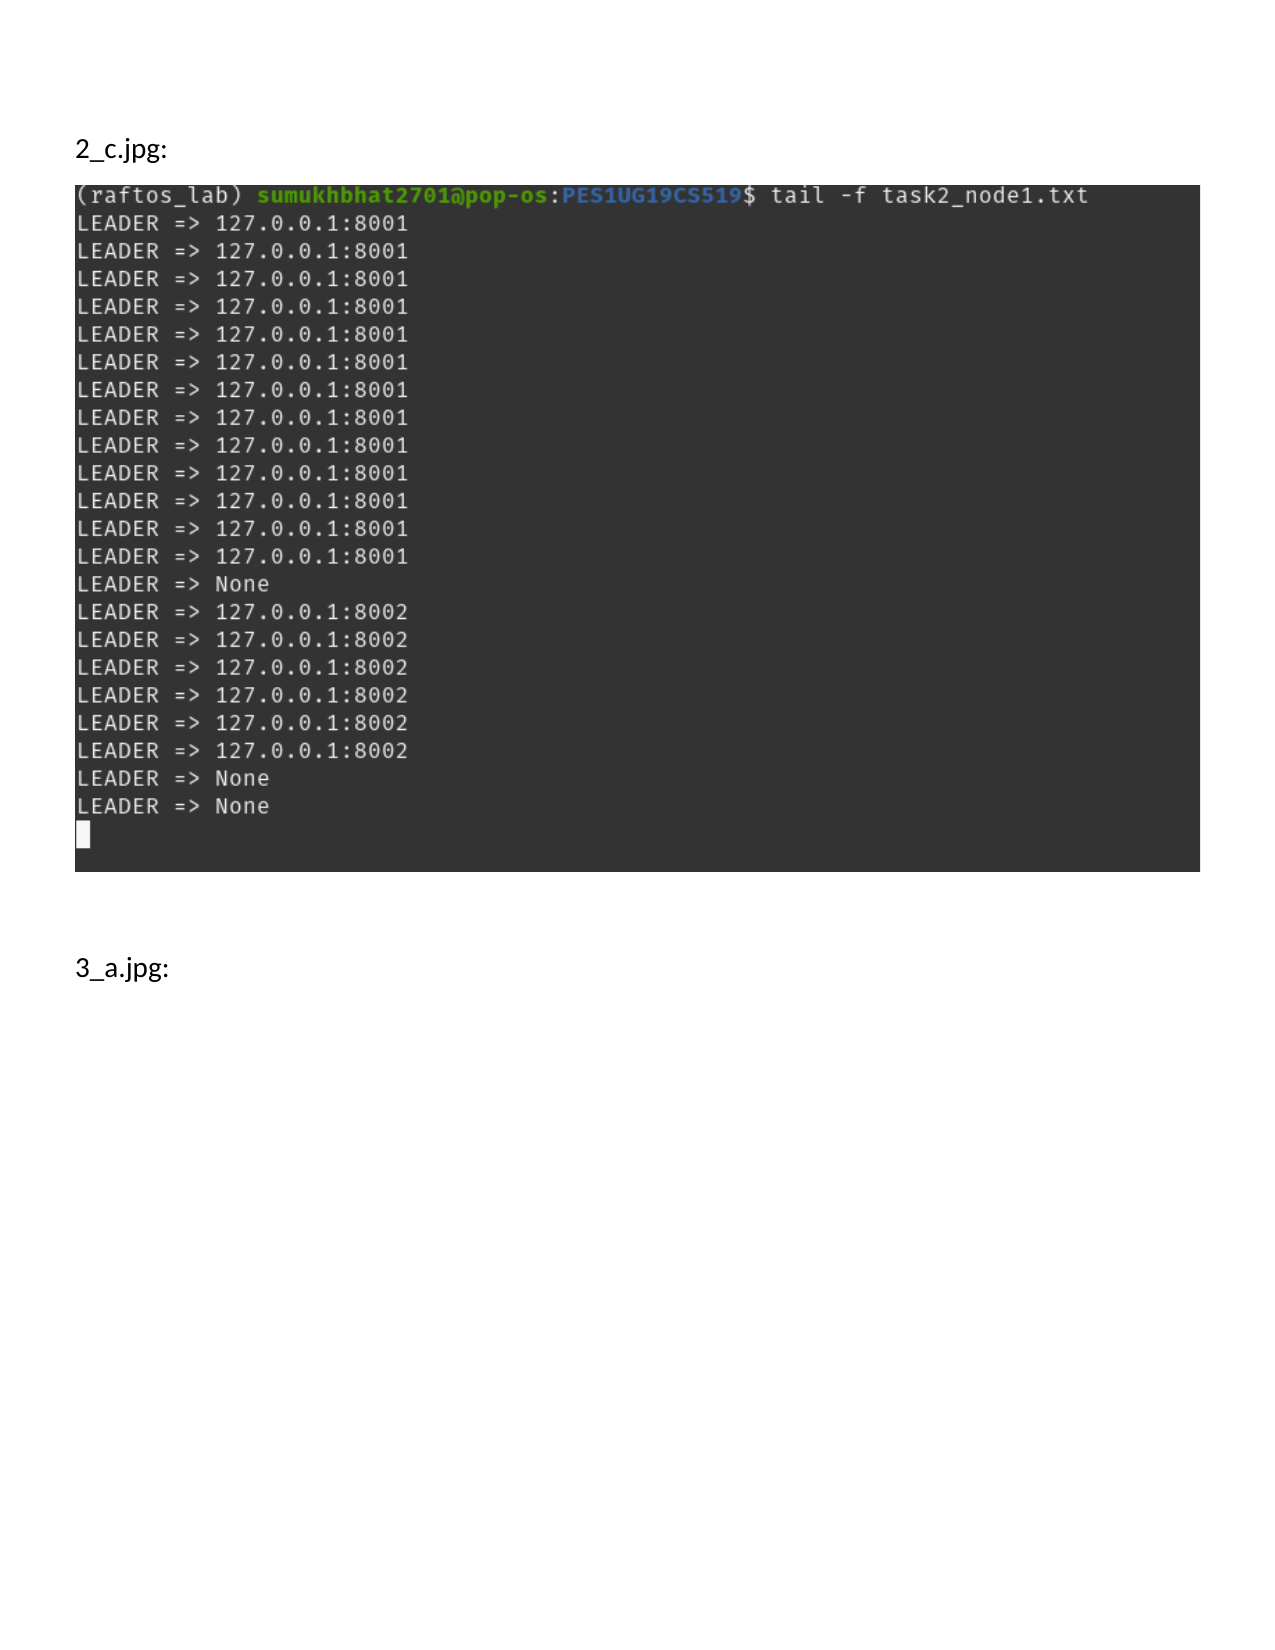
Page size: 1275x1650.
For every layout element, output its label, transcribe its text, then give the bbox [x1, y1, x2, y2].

picture [75, 185, 1200, 872]
list 3_a.jpg: [75, 949, 1200, 985]
list 2_c.jpg: [75, 130, 1200, 166]
